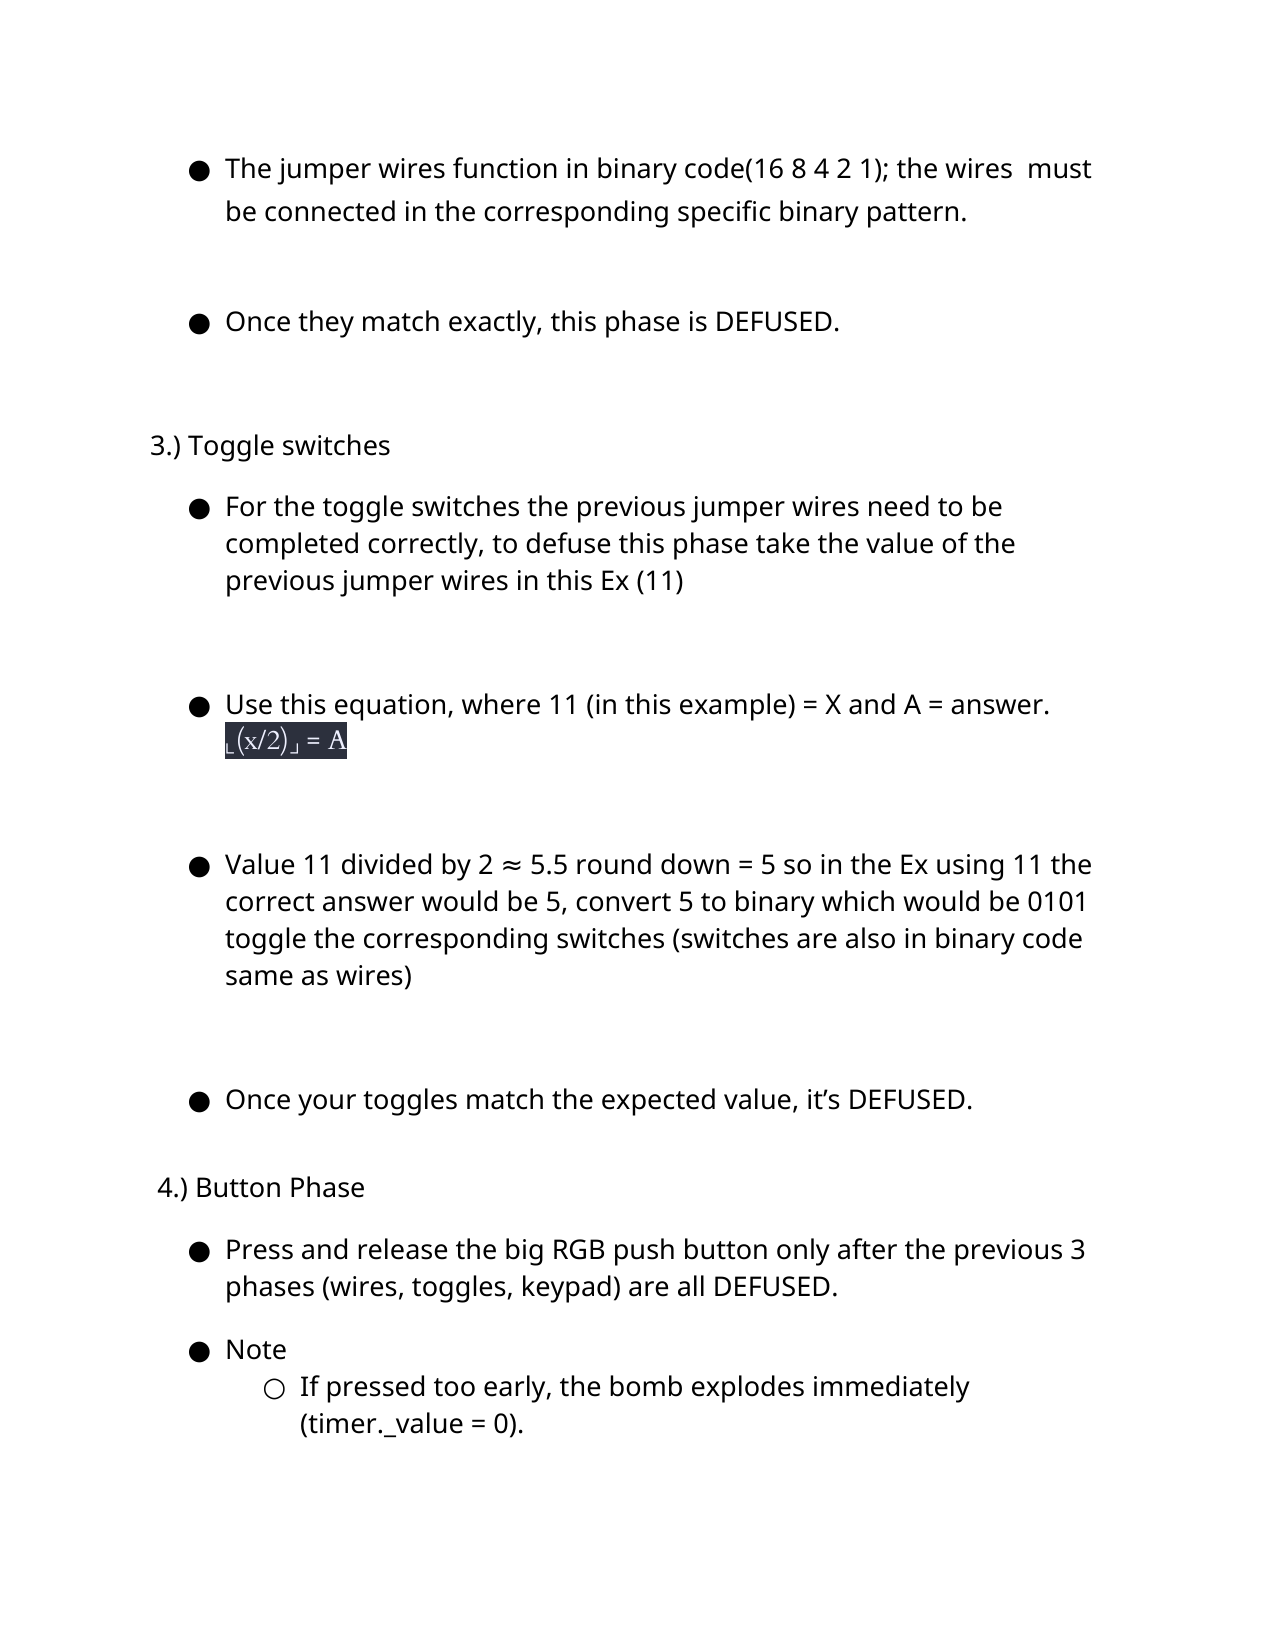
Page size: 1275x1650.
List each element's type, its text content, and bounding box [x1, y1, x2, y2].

list If pressed too early, the bomb explodes immediately (timer._value = 0). [262, 1367, 1125, 1467]
list Once your toggles match the expected value, it’s DEFUSED. [187, 1080, 1125, 1143]
list Note [187, 1330, 1125, 1367]
list Value 11 divided by 2 ≈ 5.5 round down = 5 so in the Ex using 11 the correct answer would be 5, convert 5 to binary which would be 0101 toggle the corresponding switches (switches are also in binary code same as wires) [187, 846, 1125, 993]
list Once they match exactly, this phase is DEFUSED. [187, 302, 1125, 339]
text 3.) Toggle switches [150, 426, 1125, 463]
text 4.) Button Phase [150, 1168, 1125, 1205]
list The jumper wires function in binary code(16 8 4 2 1); the wires must be connected in the corresponding specific binary pattern. [187, 150, 1125, 229]
list For the toggle switches the previous jumper wires need to be completed correctly, to defuse this phase take the value of the previous jumper wires in this Ex (11) [187, 488, 1125, 598]
list Use this equation, where 11 (in this example) = X and A = answer. ⌊(x/2)⌋ = A [187, 685, 1125, 759]
list Press and release the big RGB push button only after the previous 3 phases (wires, toggles, keypad) are all DEFUSED. [187, 1230, 1125, 1330]
